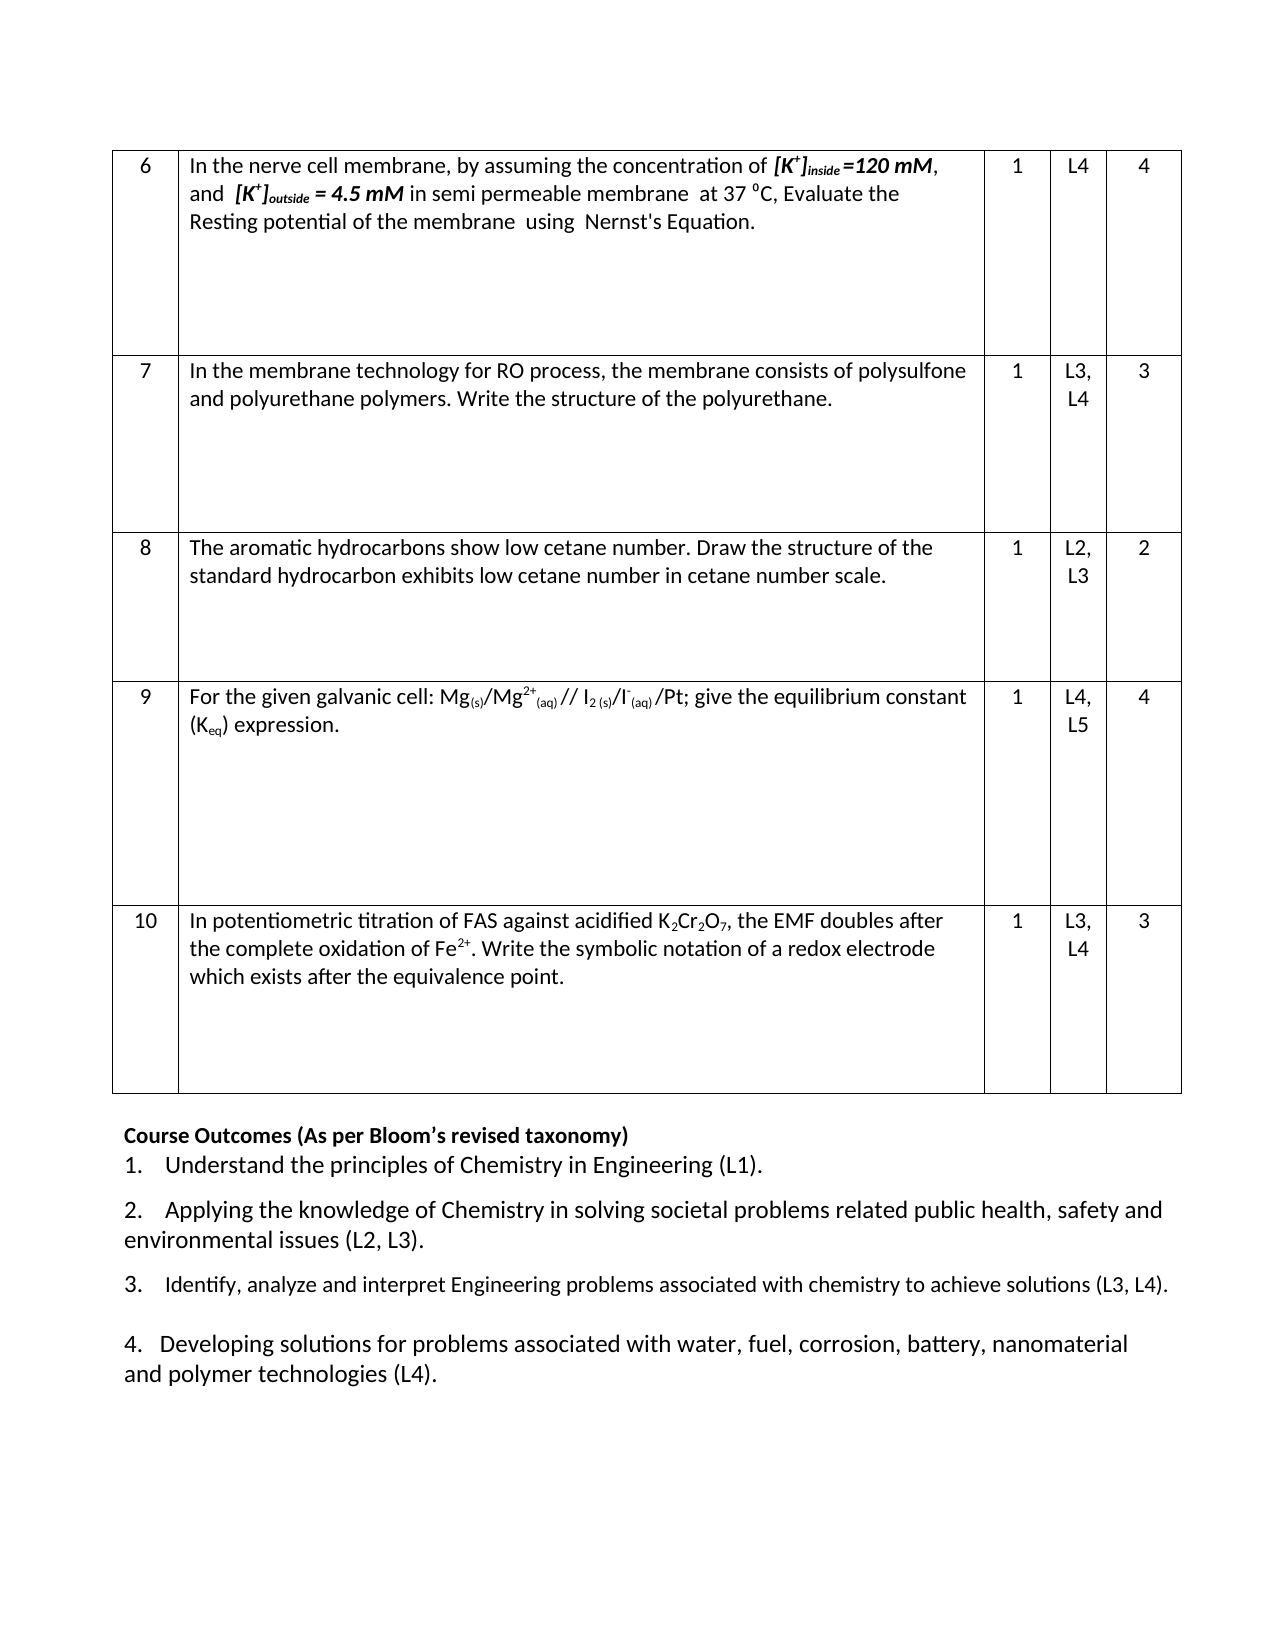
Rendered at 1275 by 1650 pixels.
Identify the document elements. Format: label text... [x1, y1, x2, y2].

table_cell Course Outcomes (As per Bloom’s revised taxonomy) [113, 1094, 1181, 1149]
table_cell 4 [1107, 151, 1181, 355]
table_cell For the given galvanic cell: Mg(s)/Mg2+(aq) // I2 (s)/I-(aq) /Pt; give the equilibrium constant (Keq) expression. [179, 682, 984, 905]
table_cell 3 [1107, 906, 1181, 1093]
table_cell 10 [113, 906, 178, 1093]
table_cell 3 [1107, 356, 1181, 532]
table_cell 4. Developing solutions for problems associated with water, fuel, corrosion, battery, nanomaterial and polymer technologies (L4). [113, 1328, 1181, 1455]
table_cell 1 [985, 682, 1050, 905]
table_cell 2 [1107, 533, 1181, 681]
table_cell L2,L3 [1051, 533, 1106, 681]
table_cell L4 [1051, 151, 1106, 355]
table_cell 4 [1107, 682, 1181, 905]
table_cell In the membrane technology for RO process, the membrane consists of polysulfone and polyurethane polymers. Write the structure of the polyurethane. [179, 356, 984, 532]
table_cell 3. Identify, analyze and interpret Engineering problems associated with chemistry to achieve solutions (L3, L4). [113, 1268, 1181, 1328]
table_cell 1 [985, 533, 1050, 681]
table_cell 7 [113, 356, 178, 532]
table_cell In potentiometric titration of FAS against acidified K2Cr2O7, the EMF doubles after the complete oxidation of Fe2+. Write the symbolic notation of a redox electrode which exists after the equivalence point. [179, 906, 984, 1093]
table_cell The aromatic hydrocarbons show low cetane number. Draw the structure of the standard hydrocarbon exhibits low cetane number in cetane number scale. [179, 533, 984, 681]
table_cell 1 [985, 906, 1050, 1093]
table_cell 8 [113, 533, 178, 681]
table_cell L3,L4 [1051, 356, 1106, 532]
table_cell 2. Applying the knowledge of Chemistry in solving societal problems related public health, safety and environmental issues (L2, L3). [113, 1194, 1181, 1268]
table_cell 9 [113, 682, 178, 905]
table_cell 6 [113, 151, 178, 355]
table_cell L4,L5 [1051, 682, 1106, 905]
table_cell L3,L4 [1051, 906, 1106, 1093]
table_cell 1 [985, 151, 1050, 355]
table_cell In the nerve cell membrane, by assuming the concentration of [K+]inside =120 mM, and [K+]outside = 4.5 mM in semi permeable membrane at 37 ⁰C, Evaluate the Resting potential of the membrane using Nernst's Equation. [179, 151, 984, 355]
table_cell 1. Understand the principles of Chemistry in Engineering (L1). [113, 1149, 1181, 1194]
table_cell 1 [985, 356, 1050, 532]
